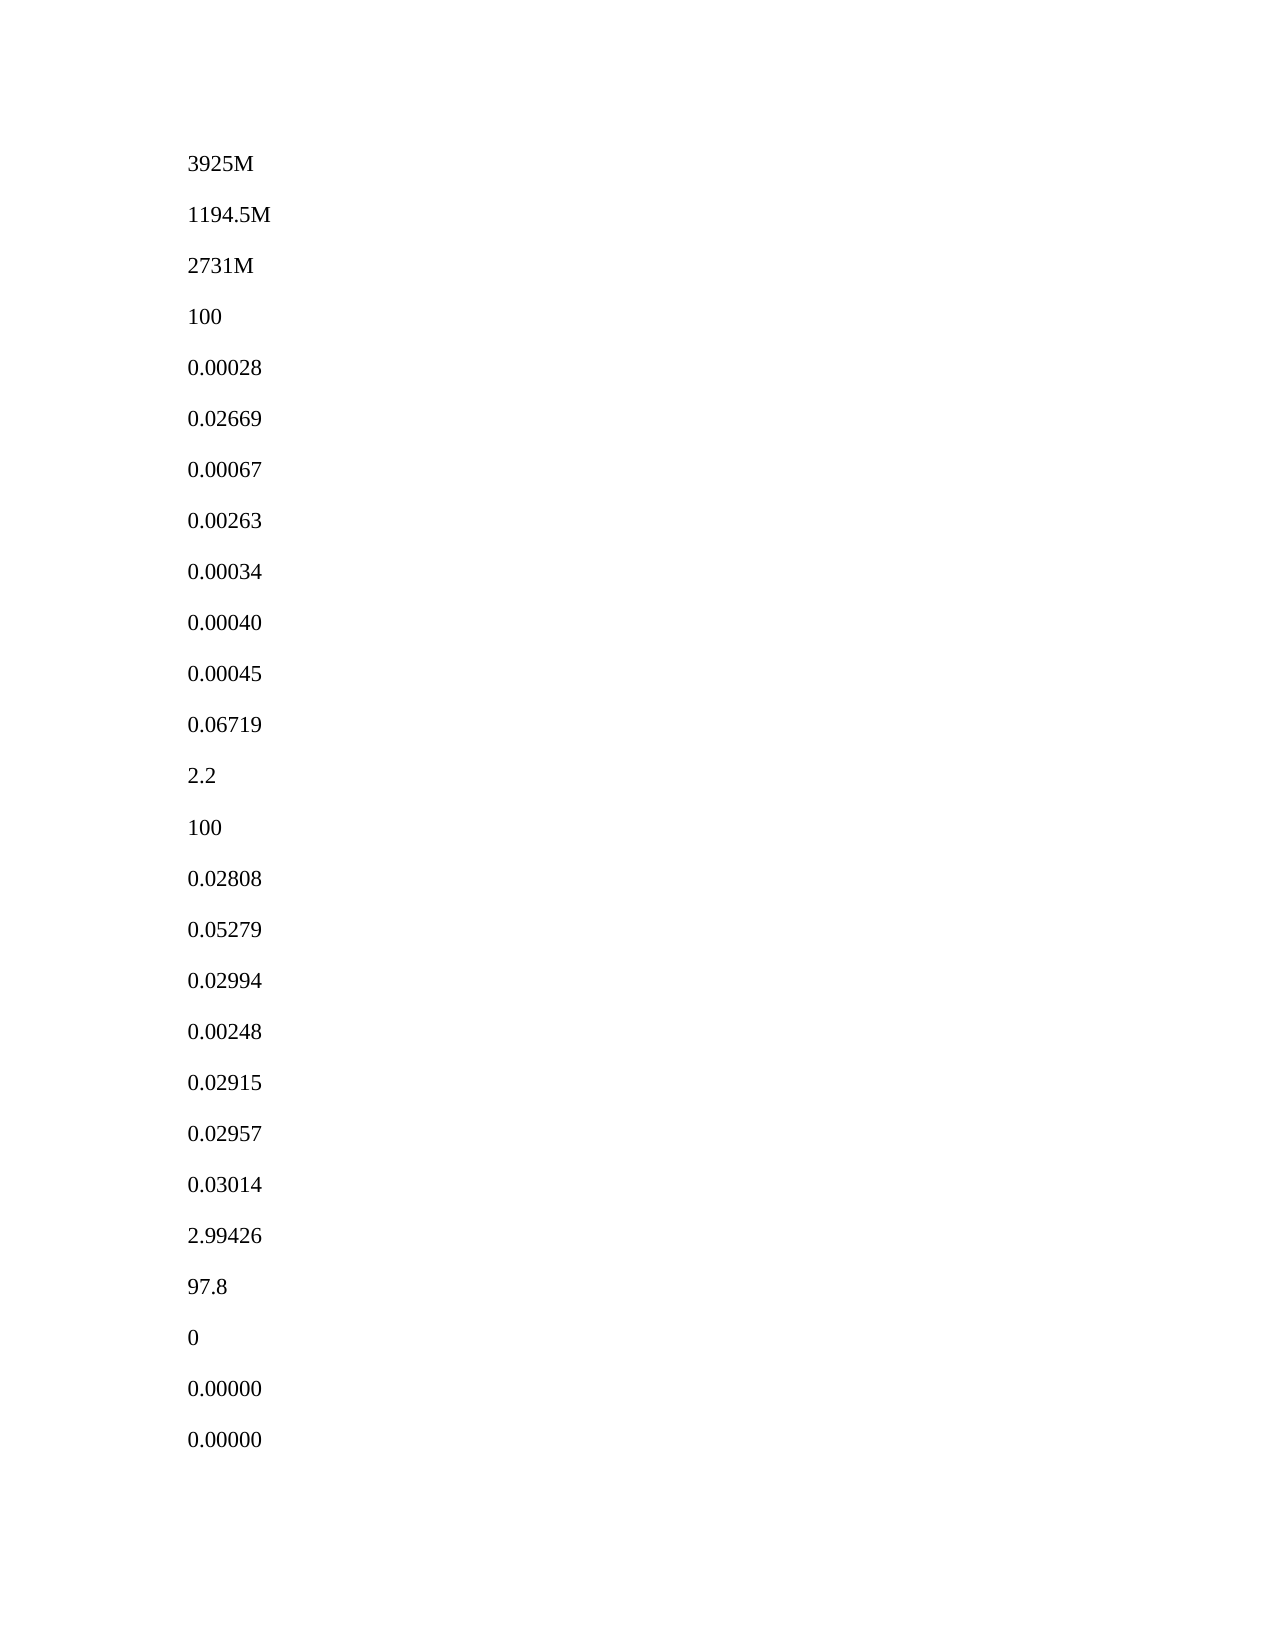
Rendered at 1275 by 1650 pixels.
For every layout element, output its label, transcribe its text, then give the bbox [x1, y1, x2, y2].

table_cell 100 [176, 814, 1076, 864]
table_cell 0.00263 [176, 507, 1076, 558]
table_cell 100 [176, 303, 1076, 354]
table_cell 0.00040 [176, 609, 1076, 660]
table_cell 2.99426 [176, 1222, 1076, 1273]
table_cell 0.00045 [176, 660, 1076, 711]
table_cell 1194.5M [176, 201, 1076, 252]
table_cell 0.00000 [176, 1375, 1076, 1426]
table_cell 0.03014 [176, 1171, 1076, 1222]
table_cell 0.00034 [176, 558, 1076, 609]
table_cell 2731M [176, 252, 1076, 303]
table_cell 0.05279 [176, 916, 1076, 967]
table_cell 97.8 [176, 1273, 1076, 1324]
table_cell 0.00028 [176, 354, 1076, 405]
table_cell 0.02994 [176, 967, 1076, 1018]
table_cell 0.06719 [176, 711, 1076, 762]
table_cell 0 [176, 1324, 1076, 1375]
table_cell 0.02669 [176, 405, 1076, 456]
table_cell 0.02957 [176, 1120, 1076, 1171]
table_header 3925M [176, 150, 1076, 201]
table_cell 2.2 [176, 763, 1076, 813]
table_cell 0.02808 [176, 865, 1076, 916]
table_cell 0.02915 [176, 1069, 1076, 1120]
table_cell 0.00248 [176, 1018, 1076, 1069]
table_cell 0.00067 [176, 456, 1076, 507]
table_cell 0.00000 [176, 1426, 1076, 1477]
